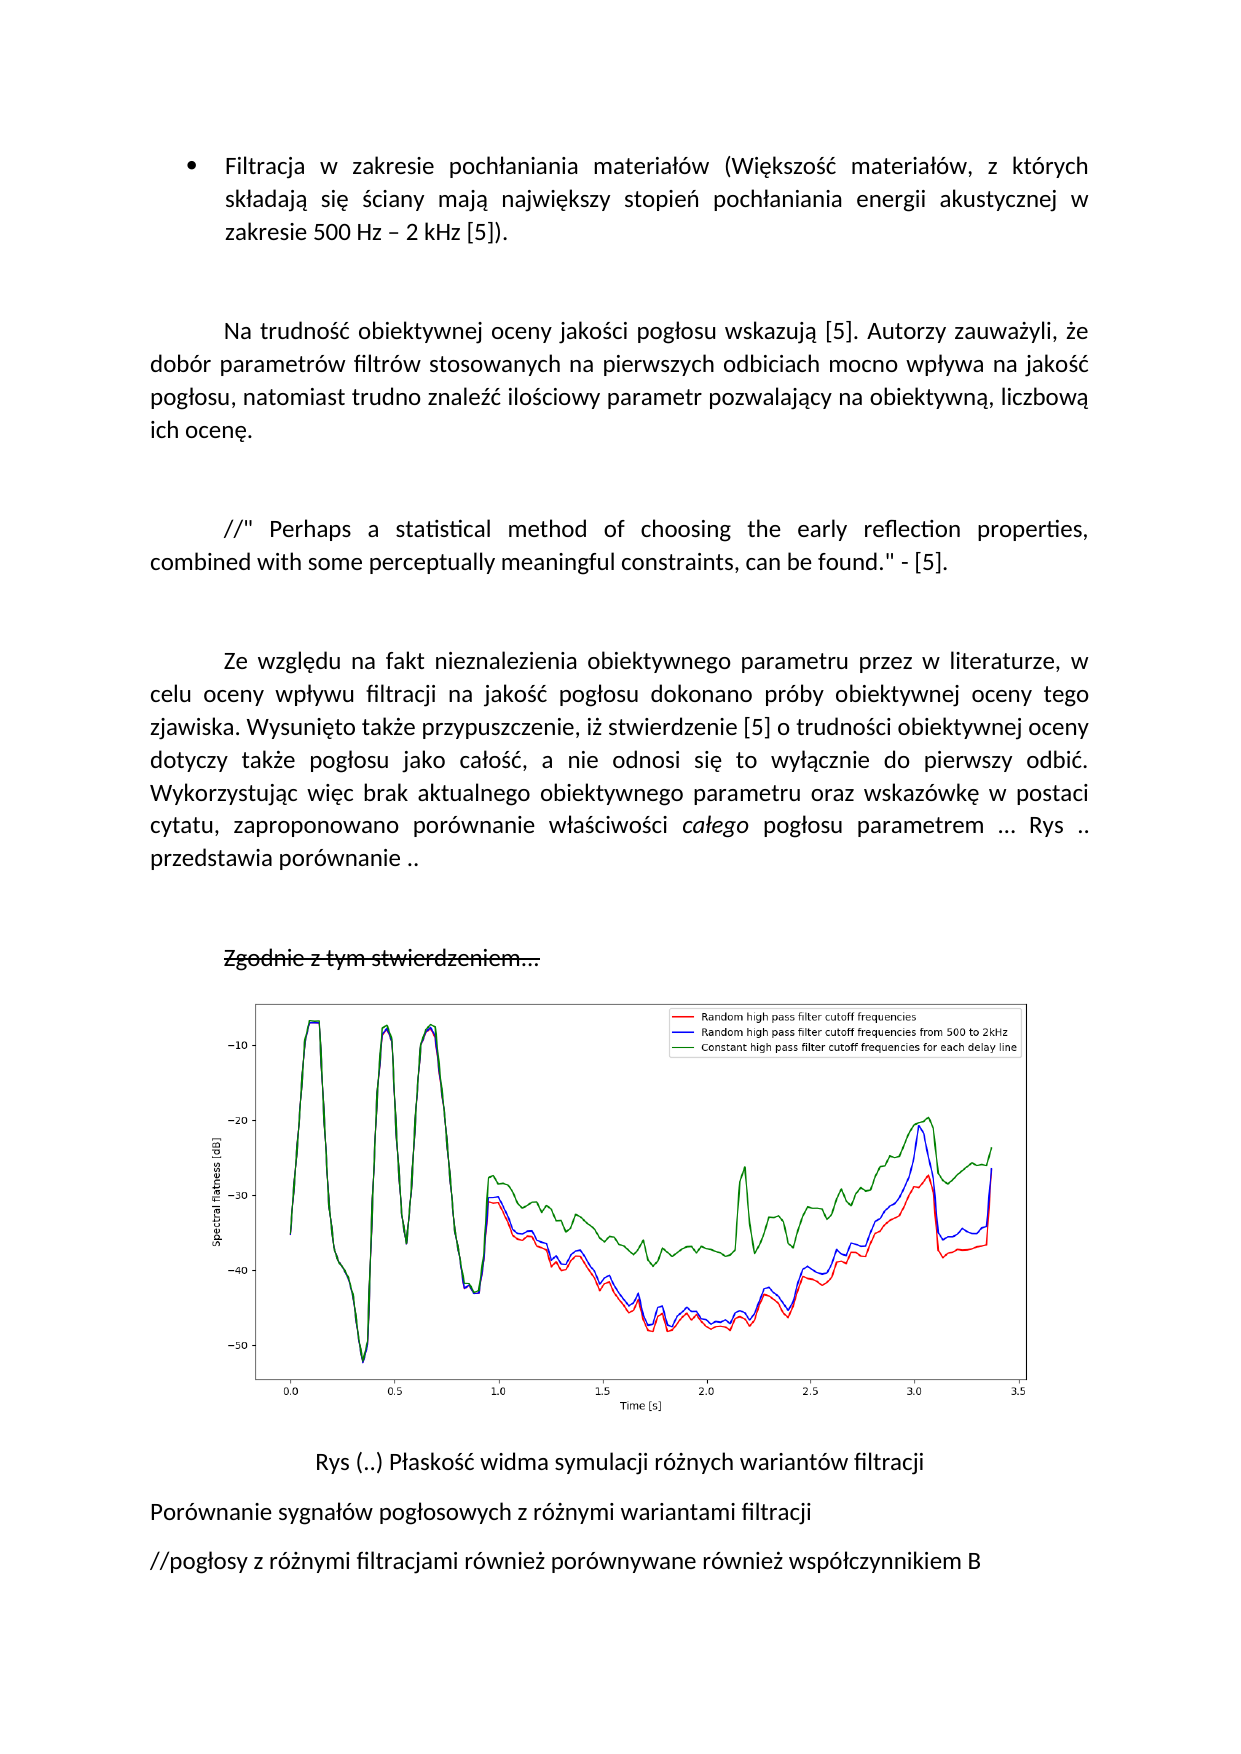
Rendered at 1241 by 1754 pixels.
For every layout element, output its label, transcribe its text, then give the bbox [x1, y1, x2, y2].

text Porównanie sygnałów pogłosowych z różnymi wariantami filtracji [150, 1496, 1090, 1526]
text Zgodnie z tym stwierdzeniem... [150, 942, 1090, 972]
text Rys (..) Płaskość widma symulacji różnych wariantów filtracji [150, 1446, 1090, 1477]
list Filtracja w zakresie pochłaniania materiałów (Większość materiałów, z których składają się ściany mają największy stopień pochłaniania energii akustycznej w zakresie 500 Hz – 2 kHz [5]). [187, 150, 1090, 246]
text Ze względu na fakt nieznalezienia obiektywnego parametru przez w literaturze, w celu oceny wpływu filtracji na jakość pogłosu dokonano próby obiektywnej oceny tego zjawiska. Wysunięto także przypuszczenie, iż stwierdzenie [5] o trudności obiektywnej oceny dotyczy także pogłosu jako całość, a nie odnosi się to wyłącznie do pierwszy odbić. Wykorzystując więc brak aktualnego obiektywnego parametru oraz wskazówkę w postaci cytatu, zaproponowano porównanie właściwości całego pogłosu parametrem … Rys .. przedstawia porównanie .. [150, 645, 1090, 873]
text //" Perhaps a statistical method of choosing the early reflection properties, combined with some perceptually meaningful constraints, can be found." - [5]. [150, 513, 1090, 576]
text Na trudność obiektywnej oceny jakości pogłosu wskazują [5]. Autorzy zauważyli, że dobór parametrów filtrów stosowanych na pierwszych odbiciach mocno wpływa na jakość pogłosu, natomiast trudno znaleźć ilościowy parametr pozwalający na obiektywną, liczbową ich ocenę. [150, 315, 1090, 444]
text //pogłosy z różnymi filtracjami również porównywane również współczynnikiem B [150, 1545, 1090, 1576]
